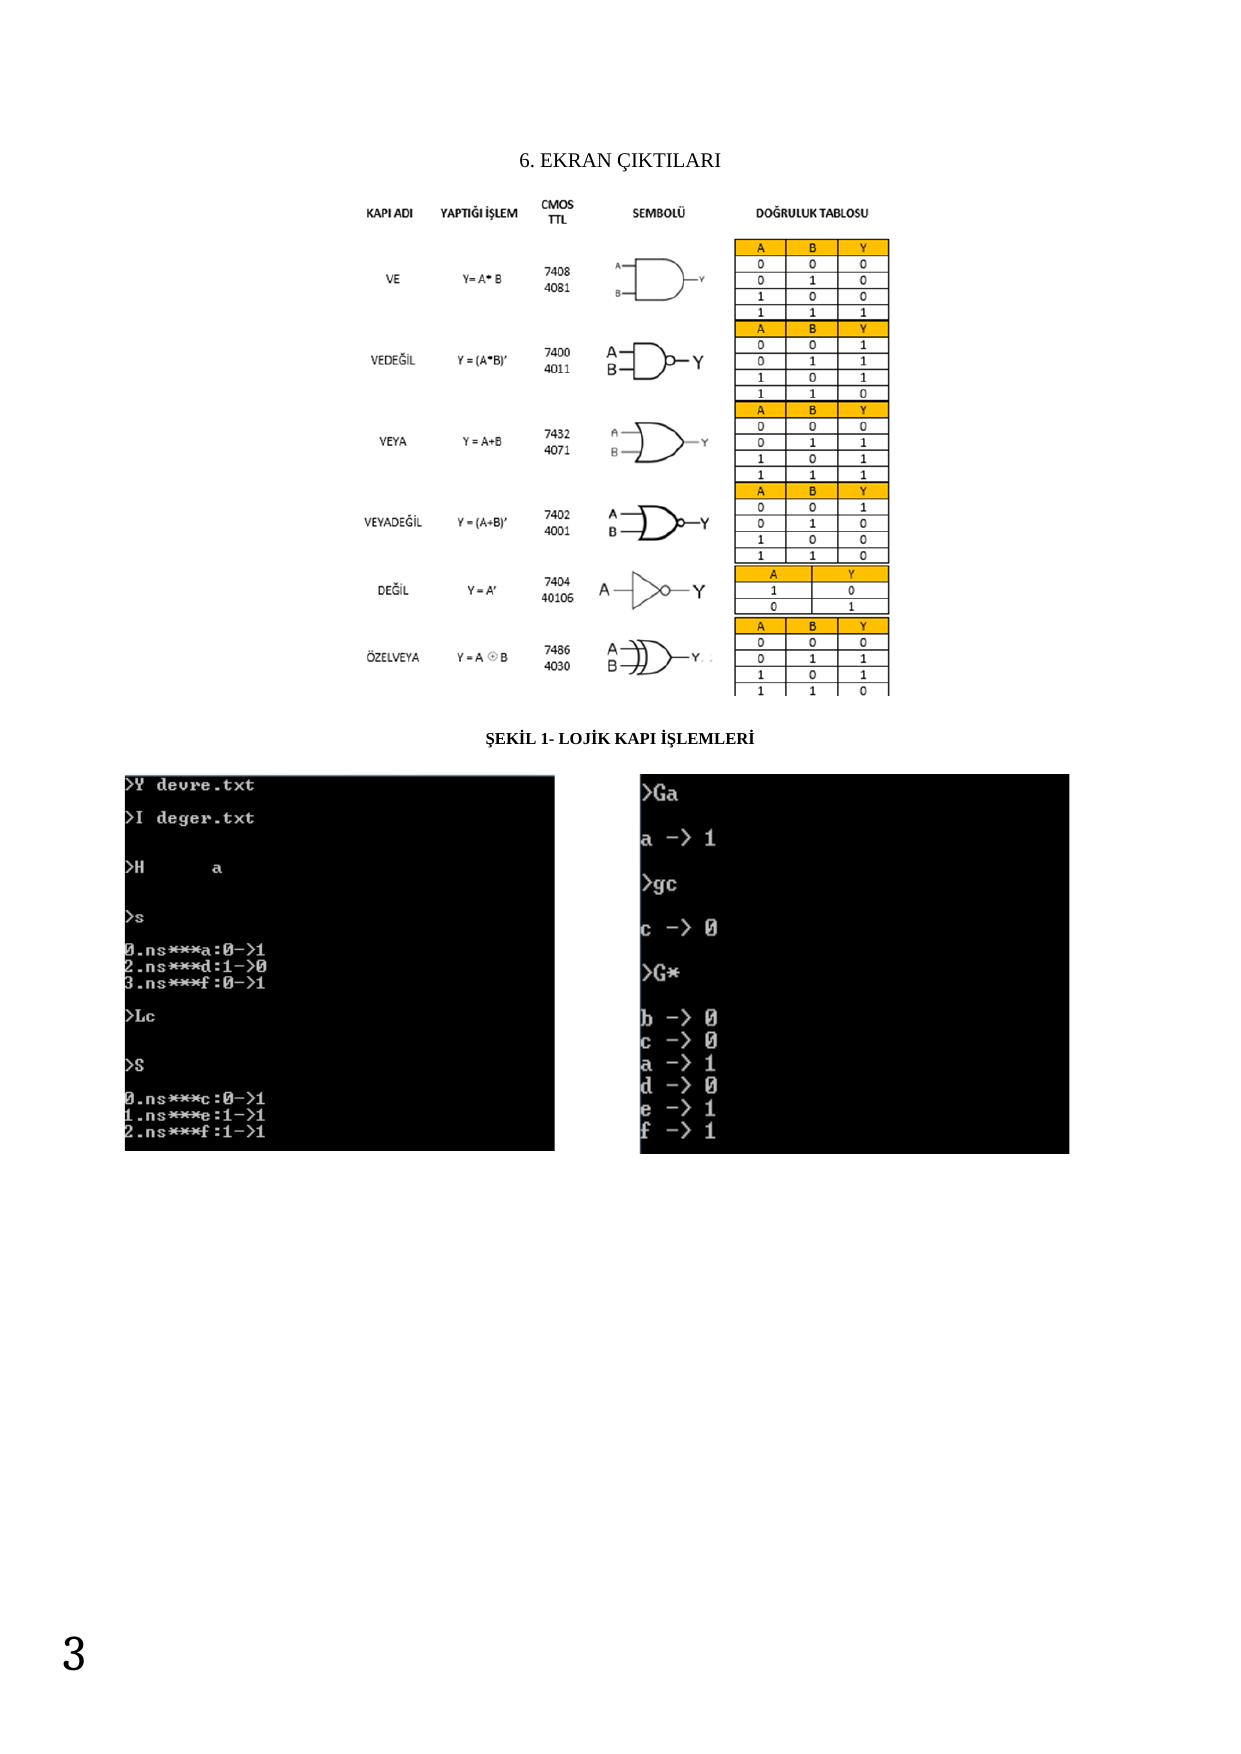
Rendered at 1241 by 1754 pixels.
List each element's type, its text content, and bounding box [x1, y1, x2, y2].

text 6. EKRAN ÇIKTILARI [148, 148, 1093, 172]
picture [638, 774, 1069, 1152]
picture [334, 197, 897, 694]
picture [123, 774, 554, 1149]
text ŞEKİL 1- LOJİK KAPI İŞLEMLERİ [148, 729, 1093, 748]
